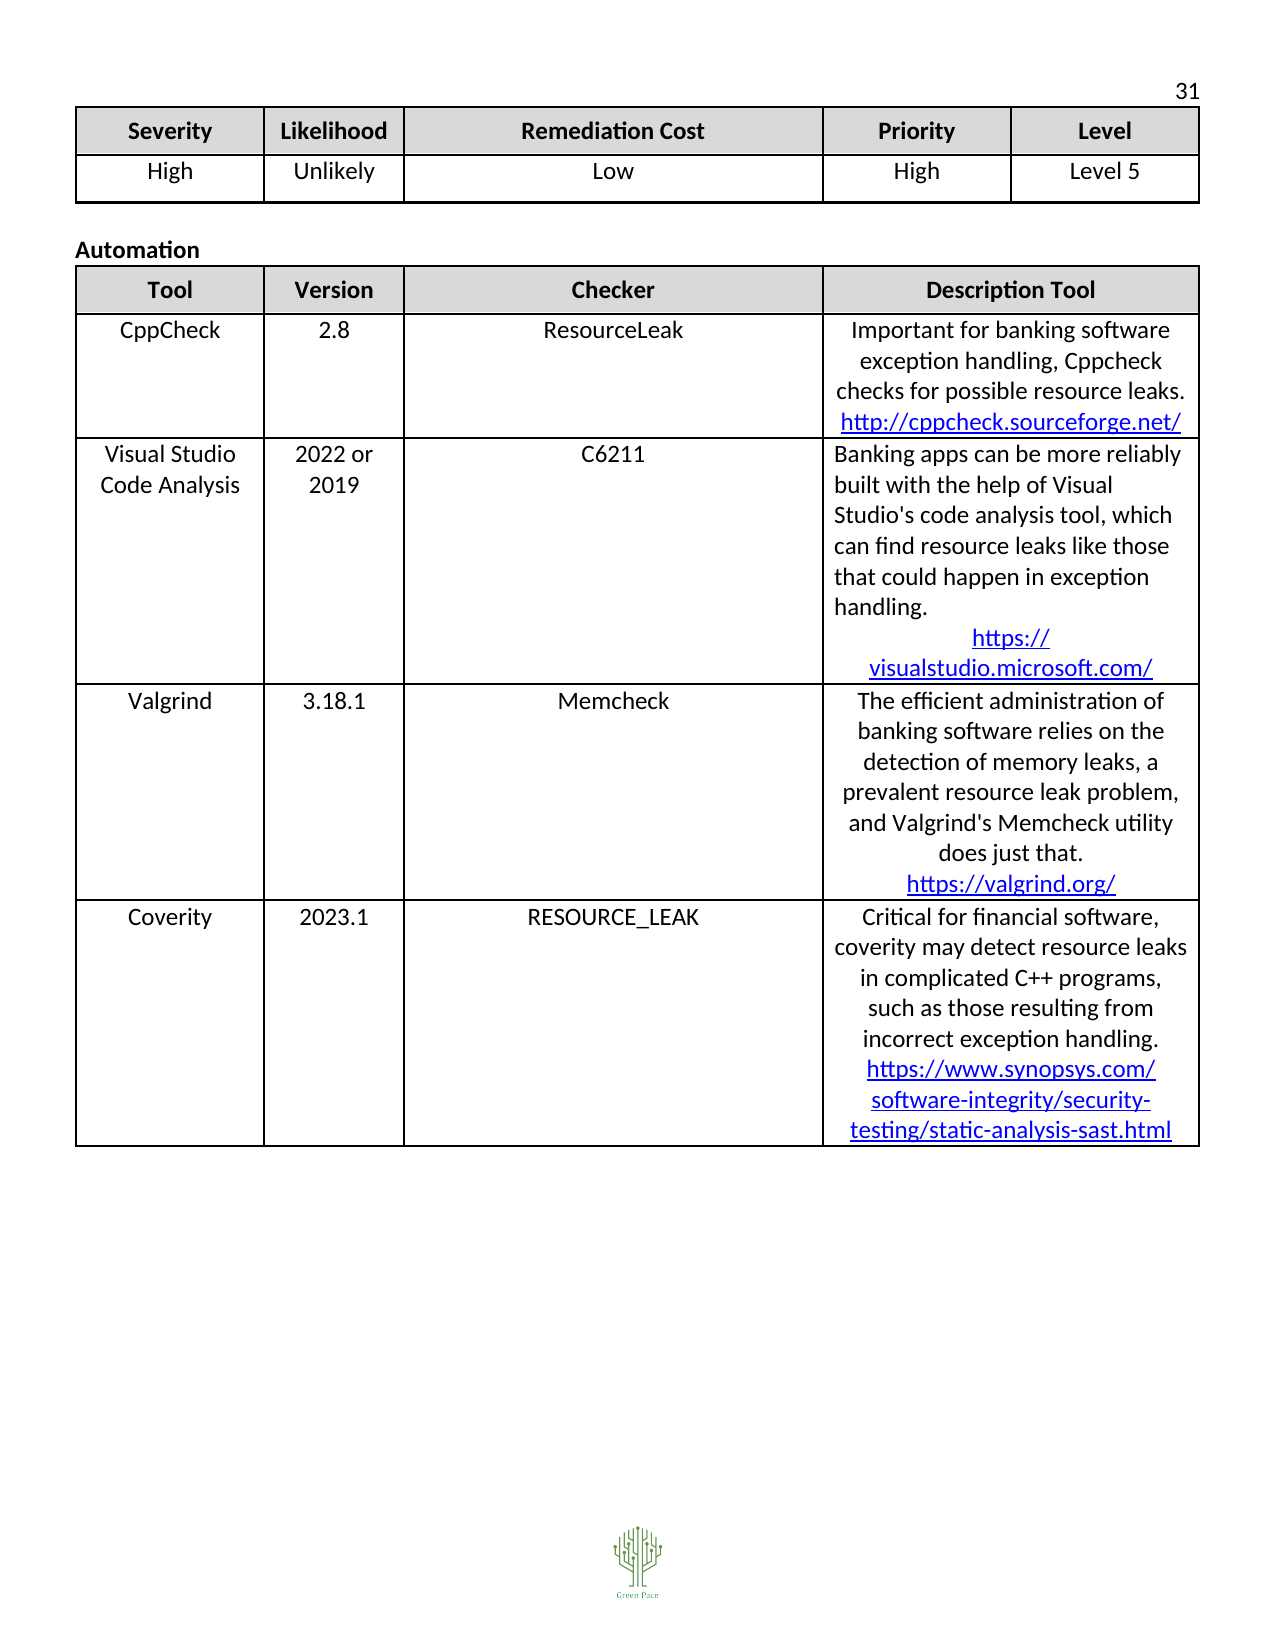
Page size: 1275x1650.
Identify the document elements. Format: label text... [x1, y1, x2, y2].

table_cell CppCheck [77, 315, 263, 437]
table_cell Memcheck [405, 685, 822, 898]
table_cell High [824, 156, 1010, 201]
table_header Version [265, 267, 403, 312]
table_cell Coverity [77, 901, 263, 1145]
table_cell Important for banking software exception handling, Cppcheck checks for possible resource leaks. http://cppcheck.sourceforge.net/ [824, 315, 1198, 437]
table_cell Unlikely [265, 156, 403, 201]
table_header Priority [824, 108, 1010, 153]
table_header Tool [77, 267, 263, 312]
table_cell 2023.1 [265, 901, 403, 1145]
table_cell Valgrind [77, 685, 263, 898]
table_cell ResourceLeak [405, 315, 822, 437]
table_header Remediation Cost [405, 108, 822, 153]
text Automation [75, 234, 1200, 264]
table_header Checker [405, 267, 822, 312]
table_header Description Tool [824, 267, 1198, 312]
table_cell High [77, 156, 263, 201]
picture [605, 1521, 670, 1606]
table_header Likelihood [265, 108, 403, 153]
table_header Severity [77, 108, 263, 153]
table_cell 2.8 [265, 315, 403, 437]
table_cell 2022 or 2019 [265, 439, 403, 683]
table_cell The efficient administration of banking software relies on the detection of memory leaks, a prevalent resource leak problem, and Valgrind's Memcheck utility does just that. https://valgrind.org/ [824, 685, 1198, 898]
table_cell RESOURCE_LEAK [405, 901, 822, 1145]
table_cell 3.18.1 [265, 685, 403, 898]
table_cell C6211 [405, 439, 822, 683]
table_cell Low [405, 156, 822, 201]
table_cell Banking apps can be more reliably built with the help of Visual Studio's code analysis tool, which can find resource leaks like those that could happen in exception handling. https://visualstudio.microsoft.com/ [824, 439, 1198, 683]
table_header Level [1012, 108, 1198, 153]
table_cell Critical for financial software, coverity may detect resource leaks in complicated C++ programs, such as those resulting from incorrect exception handling. https://www.synopsys.com/software-integrity/security-testing/static-analysis-sast.html [824, 901, 1198, 1145]
table_cell Visual Studio Code Analysis [77, 439, 263, 683]
table_cell Level 5 [1012, 156, 1198, 201]
